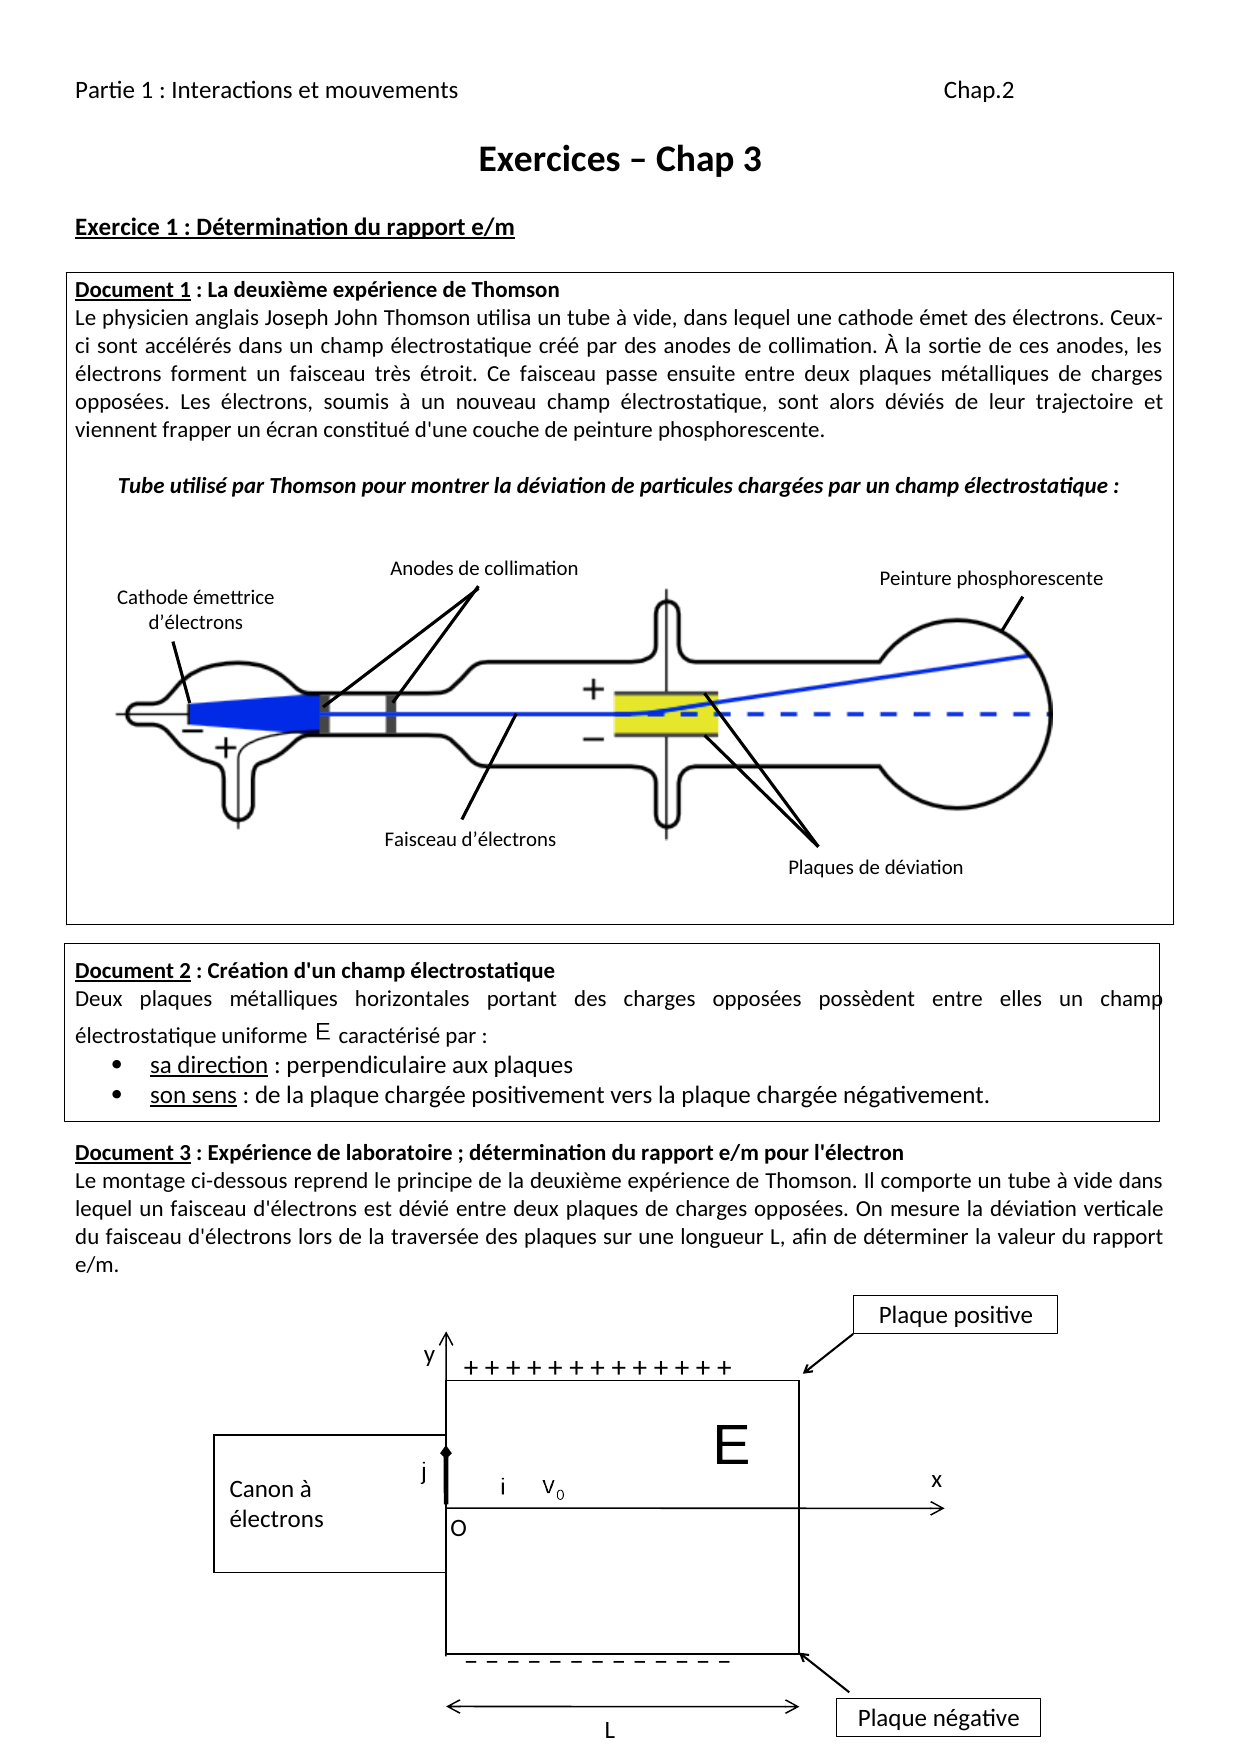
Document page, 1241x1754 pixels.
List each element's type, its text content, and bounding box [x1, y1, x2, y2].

text Exercice 1 : Détermination du rapport e/m [75, 211, 1165, 242]
list son sens : de la plaque chargée positivement vers la plaque chargée négativement. [112, 1079, 1159, 1110]
text Document 3 : Expérience de laboratoire ; détermination du rapport e/m pour l'électron [75, 1138, 1165, 1166]
text Deux plaques métalliques horizontales portant des charges opposées possèdent entre elles un champ électrostatique uniforme caractérisé par : [75, 984, 1159, 1049]
text Le montage ci-dessous reprend le principe de la deuxième expérience de Thomson. Il comporte un tube à vide dans lequel un faisceau d'électrons est dévié entre deux plaques de charges opposées. On mesure la déviation verticale du faisceau d'électrons lors de la traversée des plaques sur une longueur L, afin de déterminer la valeur du rapport e/m. [75, 1166, 1165, 1278]
text Document 1 : La deuxième expérience de Thomson [67, 273, 1173, 303]
text Exercices – Chap 3 [75, 135, 1165, 181]
text Le physicien anglais Joseph John Thomson utilisa un tube à vide, dans lequel une cathode émet des électrons. Ceux-ci sont accélérés dans un champ électrostatique créé par des anodes de collimation. À la sortie de ces anodes, les électrons forment un faisceau très étroit. Ce faisceau passe ensuite entre deux plaques métalliques de charges opposées. Les électrons, soumis à un nouveau champ électrostatique, sont alors déviés de leur trajectoire et viennent frapper un écran constitué d'une couche de peinture phosphorescente. [75, 303, 1165, 443]
list sa direction : perpendiculaire aux plaques [112, 1049, 1159, 1079]
text Document 2 : Création d'un champ électrostatique [75, 956, 1159, 984]
picture [115, 588, 1053, 841]
text Tube utilisé par Thomson pour montrer la déviation de particules chargées par un champ électrostatique : [75, 471, 1165, 499]
